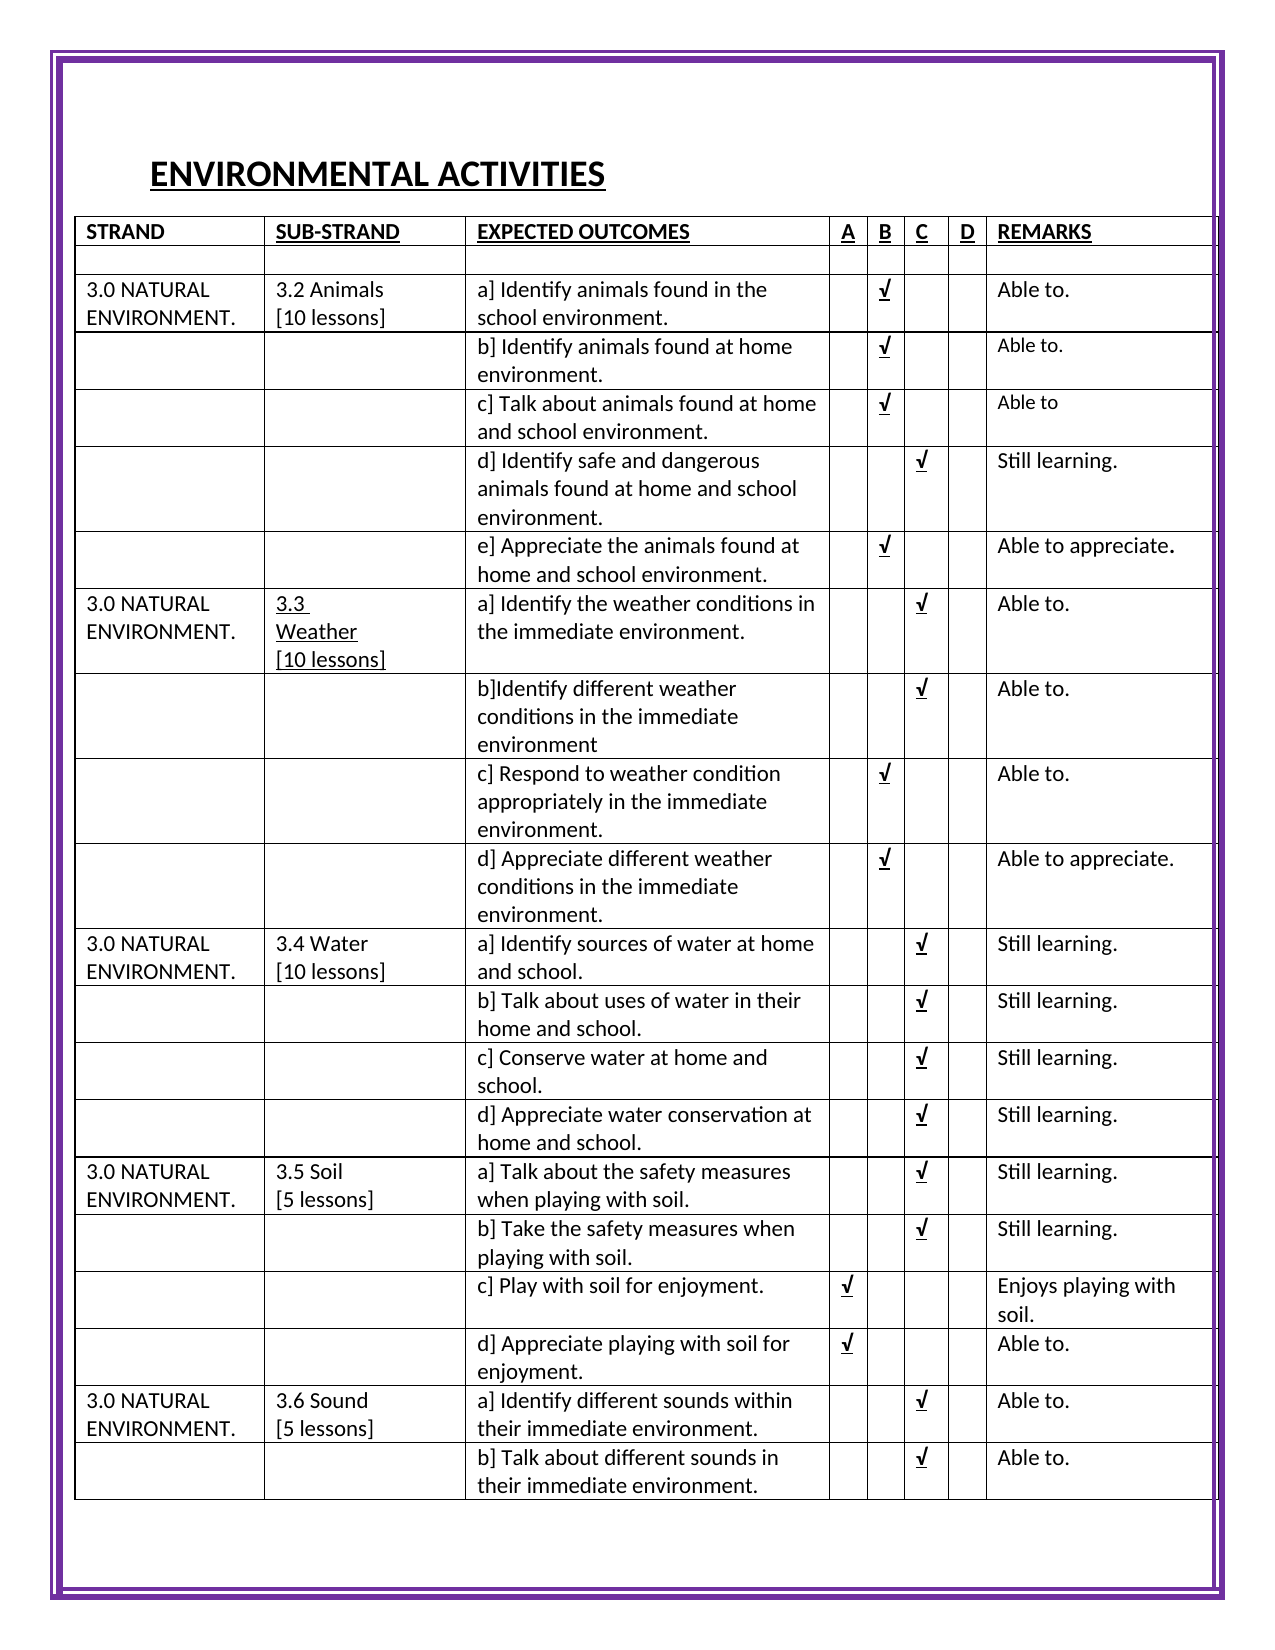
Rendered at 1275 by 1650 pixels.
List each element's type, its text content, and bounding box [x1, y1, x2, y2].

table_cell [830, 246, 867, 274]
table_cell [868, 1443, 904, 1499]
table_cell 3.6 Sound [5 lessons] [265, 1386, 465, 1442]
table_cell [830, 1443, 867, 1499]
table_cell [949, 589, 986, 673]
table_cell √ [868, 532, 904, 588]
table_cell [949, 1043, 986, 1099]
table_cell Still learning. [987, 986, 1212, 1042]
table_cell Able to. [987, 759, 1212, 843]
table_cell d] Identify safe and dangerous animals found at home and school environment. [466, 447, 829, 531]
table_cell √ [868, 333, 904, 388]
table_cell [265, 1443, 465, 1499]
table_cell [76, 986, 264, 1042]
table_cell Able to. [987, 275, 1212, 331]
table_cell [868, 447, 904, 531]
table_cell √ [905, 1100, 948, 1156]
table_cell [868, 1043, 904, 1099]
table_header A [830, 217, 867, 245]
table_cell a] Identify different sounds within their immediate environment. [466, 1386, 829, 1442]
table_cell √ [868, 275, 904, 331]
table_cell [830, 532, 867, 588]
table_header B [868, 217, 904, 245]
table_cell Able to appreciate. [987, 844, 1212, 928]
table_cell [830, 589, 867, 673]
table_cell 3.2 Animals [10 lessons] [265, 275, 465, 331]
table_cell [949, 1386, 986, 1442]
table_header REMARKS [987, 217, 1212, 245]
table_cell [830, 674, 867, 758]
table_cell √ [905, 1386, 948, 1442]
table_cell [905, 333, 948, 388]
table_cell [265, 674, 465, 758]
table_cell [830, 986, 867, 1042]
table_cell Still learning. [987, 1215, 1212, 1271]
table_cell Able to. [987, 333, 1212, 388]
table_cell √ [830, 1272, 867, 1328]
table_cell [265, 447, 465, 531]
table_cell √ [905, 986, 948, 1042]
table_cell [949, 1215, 986, 1271]
table_cell 3.5 Soil [5 lessons] [265, 1158, 465, 1213]
table_cell [76, 532, 264, 588]
table_cell [949, 844, 986, 928]
table_cell b] Identify animals found at home environment. [466, 333, 829, 388]
table_cell [265, 532, 465, 588]
table_cell [949, 759, 986, 843]
table_cell [265, 1100, 465, 1156]
table_cell [466, 246, 829, 274]
table_cell [265, 759, 465, 843]
table_cell 3.0 NATURAL ENVIRONMENT. [76, 1386, 264, 1442]
table_cell [830, 1386, 867, 1442]
table_cell [905, 759, 948, 843]
table_cell c] Respond to weather condition appropriately in the immediate environment. [466, 759, 829, 843]
table_cell [905, 1272, 948, 1328]
table_cell [76, 674, 264, 758]
table_cell [265, 1043, 465, 1099]
table_cell [949, 1443, 986, 1499]
table_cell d] Appreciate water conservation at home and school. [466, 1100, 829, 1156]
table_cell Still learning. [987, 1100, 1212, 1156]
table_cell [868, 589, 904, 673]
table_cell [830, 1215, 867, 1271]
table_cell Able to. [987, 1329, 1212, 1385]
table_cell c] Conserve water at home and school. [466, 1043, 829, 1099]
table_cell [76, 1329, 264, 1385]
table_cell [949, 532, 986, 588]
table_cell [76, 447, 264, 531]
table_cell [949, 929, 986, 985]
table_cell [949, 390, 986, 446]
table_cell [949, 1329, 986, 1385]
table_cell [76, 844, 264, 928]
table_cell √ [905, 674, 948, 758]
table_cell [949, 333, 986, 388]
table_cell Enjoys playing with soil. [987, 1272, 1212, 1328]
table_cell 3.3 Weather [10 lessons] [265, 589, 465, 673]
table_cell Still learning. [987, 1043, 1212, 1099]
table_cell [949, 447, 986, 531]
table_cell Able to appreciate. [987, 532, 1212, 588]
table_cell [905, 390, 948, 446]
table_header STRAND [76, 217, 264, 245]
table_cell 3.0 NATURAL ENVIRONMENT. [76, 929, 264, 985]
table_cell [76, 759, 264, 843]
table_cell [830, 447, 867, 531]
table_cell √ [905, 929, 948, 985]
table_cell [265, 1329, 465, 1385]
table_cell [830, 333, 867, 388]
table_cell [830, 1100, 867, 1156]
table_cell [949, 246, 986, 274]
table_cell a] Identify the weather conditions in the immediate environment. [466, 589, 829, 673]
table_cell √ [868, 759, 904, 843]
table_cell Still learning. [987, 447, 1212, 531]
table_cell Able to. [987, 674, 1212, 758]
table_cell [949, 275, 986, 331]
text ENVIRONMENTAL ACTIVITIES [150, 150, 1125, 196]
table_cell √ [905, 589, 948, 673]
table_cell [830, 844, 867, 928]
table_cell [905, 1329, 948, 1385]
table_cell [76, 1272, 264, 1328]
table_cell [868, 674, 904, 758]
table_cell [905, 275, 948, 331]
table_cell √ [905, 1443, 948, 1499]
table_cell d] Appreciate different weather conditions in the immediate environment. [466, 844, 829, 928]
table_cell [830, 759, 867, 843]
table_cell Able to. [987, 589, 1212, 673]
table_cell √ [905, 447, 948, 531]
table_cell [265, 844, 465, 928]
table_cell [987, 246, 1212, 274]
table_cell √ [905, 1158, 948, 1213]
table_cell e] Appreciate the animals found at home and school environment. [466, 532, 829, 588]
table_header SUB-STRAND [265, 217, 465, 245]
table_cell [868, 986, 904, 1042]
table_cell [905, 532, 948, 588]
table_cell 3.0 NATURAL ENVIRONMENT. [76, 275, 264, 331]
table_cell b] Take the safety measures when playing with soil. [466, 1215, 829, 1271]
table_cell Able to. [987, 1386, 1212, 1442]
table_cell √ [868, 844, 904, 928]
table_cell [949, 1272, 986, 1328]
table_cell [868, 1158, 904, 1213]
table_cell [949, 986, 986, 1042]
table_cell √ [830, 1329, 867, 1385]
table_cell [905, 246, 948, 274]
table_header C [905, 217, 948, 245]
table_cell [76, 1215, 264, 1271]
table_cell a] Talk about the safety measures when playing with soil. [466, 1158, 829, 1213]
table_cell [265, 390, 465, 446]
table_cell [830, 929, 867, 985]
table_cell 3.0 NATURAL ENVIRONMENT. [76, 1158, 264, 1213]
table_cell [265, 246, 465, 274]
table_cell [868, 1386, 904, 1442]
table_cell [76, 390, 264, 446]
table_cell [949, 1100, 986, 1156]
table_cell [265, 333, 465, 388]
table_cell [830, 390, 867, 446]
table_cell 3.4 Water [10 lessons] [265, 929, 465, 985]
table_cell [76, 1043, 264, 1099]
table_cell [830, 1043, 867, 1099]
table_cell [830, 1158, 867, 1213]
table_cell [868, 1100, 904, 1156]
table_cell [949, 674, 986, 758]
table_header D [949, 217, 986, 245]
table_cell √ [868, 390, 904, 446]
table_cell √ [905, 1215, 948, 1271]
table_cell [868, 1272, 904, 1328]
table_cell [76, 1443, 264, 1499]
table_cell b] Talk about uses of water in their home and school. [466, 986, 829, 1042]
table_cell a] Identify animals found in the school environment. [466, 275, 829, 331]
table_cell [905, 844, 948, 928]
table_cell a] Identify sources of water at home and school. [466, 929, 829, 985]
table_cell [868, 246, 904, 274]
table_cell √ [905, 1043, 948, 1099]
table_cell Still learning. [987, 1158, 1212, 1213]
table_cell [868, 1329, 904, 1385]
table_cell [76, 246, 264, 274]
table_cell c] Talk about animals found at home and school environment. [466, 390, 829, 446]
table_cell [830, 275, 867, 331]
table_cell d] Appreciate playing with soil for enjoyment. [466, 1329, 829, 1385]
table_header EXPECTED OUTCOMES [466, 217, 829, 245]
table_cell [949, 1158, 986, 1213]
table_cell [868, 929, 904, 985]
table_cell [265, 1215, 465, 1271]
table_cell [76, 1100, 264, 1156]
table_cell Able to [987, 390, 1212, 446]
table_cell [76, 333, 264, 388]
table_cell b]Identify different weather conditions in the immediate environment [466, 674, 829, 758]
table_cell b] Talk about different sounds in their immediate environment. [466, 1443, 829, 1499]
table_cell Able to. [987, 1443, 1212, 1499]
table_cell 3.0 NATURAL ENVIRONMENT. [76, 589, 264, 673]
table_cell Still learning. [987, 929, 1212, 985]
table_cell [265, 1272, 465, 1328]
table_cell [868, 1215, 904, 1271]
table_cell [265, 986, 465, 1042]
table_cell c] Play with soil for enjoyment. [466, 1272, 829, 1328]
